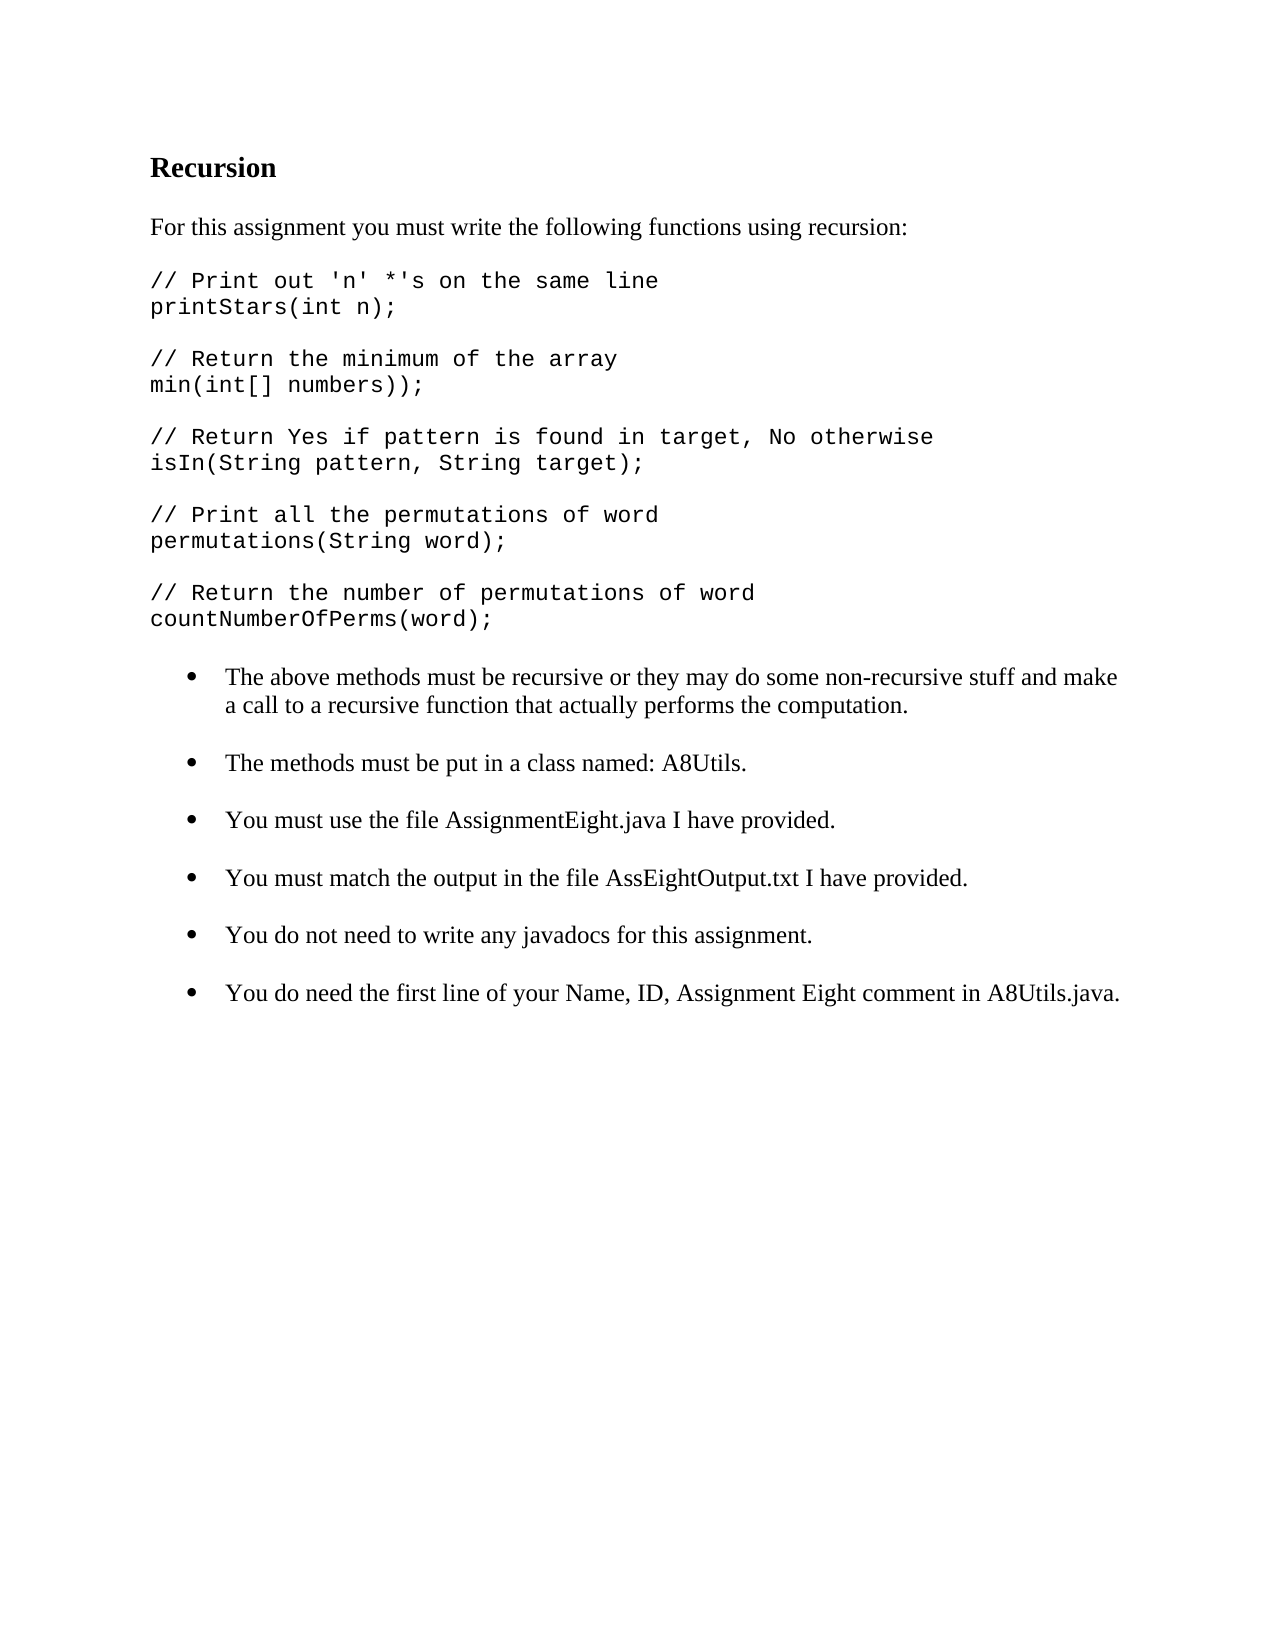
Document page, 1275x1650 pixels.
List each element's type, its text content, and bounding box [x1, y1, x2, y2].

list You must match the output in the file AssEightOutput.txt I have provided. [187, 863, 1125, 892]
text permutations(String word); [150, 529, 1125, 555]
text // Return the minimum of the array [150, 348, 1125, 373]
list The methods must be put in a class named: A8Utils. [187, 748, 1125, 777]
text printStars(int n); [150, 296, 1125, 322]
text countNumberOfPerms(word); [150, 607, 1125, 633]
text // Print out 'n' *'s on the same line [150, 270, 1125, 296]
list You must use the file AssignmentEight.java I have provided. [187, 805, 1125, 834]
text min(int[] numbers)); [150, 373, 1125, 399]
text For this assignment you must write the following functions using recursion: [150, 212, 1125, 241]
text Recursion [150, 150, 1125, 183]
text // Return the number of permutations of word [150, 581, 1125, 607]
text isIn(String pattern, String target); [150, 451, 1125, 477]
text // Return Yes if pattern is found in target, No otherwise [150, 425, 1125, 451]
list You do not need to write any javadocs for this assignment. [187, 920, 1125, 949]
text // Print all the permutations of word [150, 503, 1125, 529]
list The above methods must be recursive or they may do some non-recursive stuff and make a call to a recursive function that actually performs the computation. [187, 662, 1125, 719]
list You do need the first line of your Name, ID, Assignment Eight comment in A8Utils.java. [187, 978, 1125, 1007]
